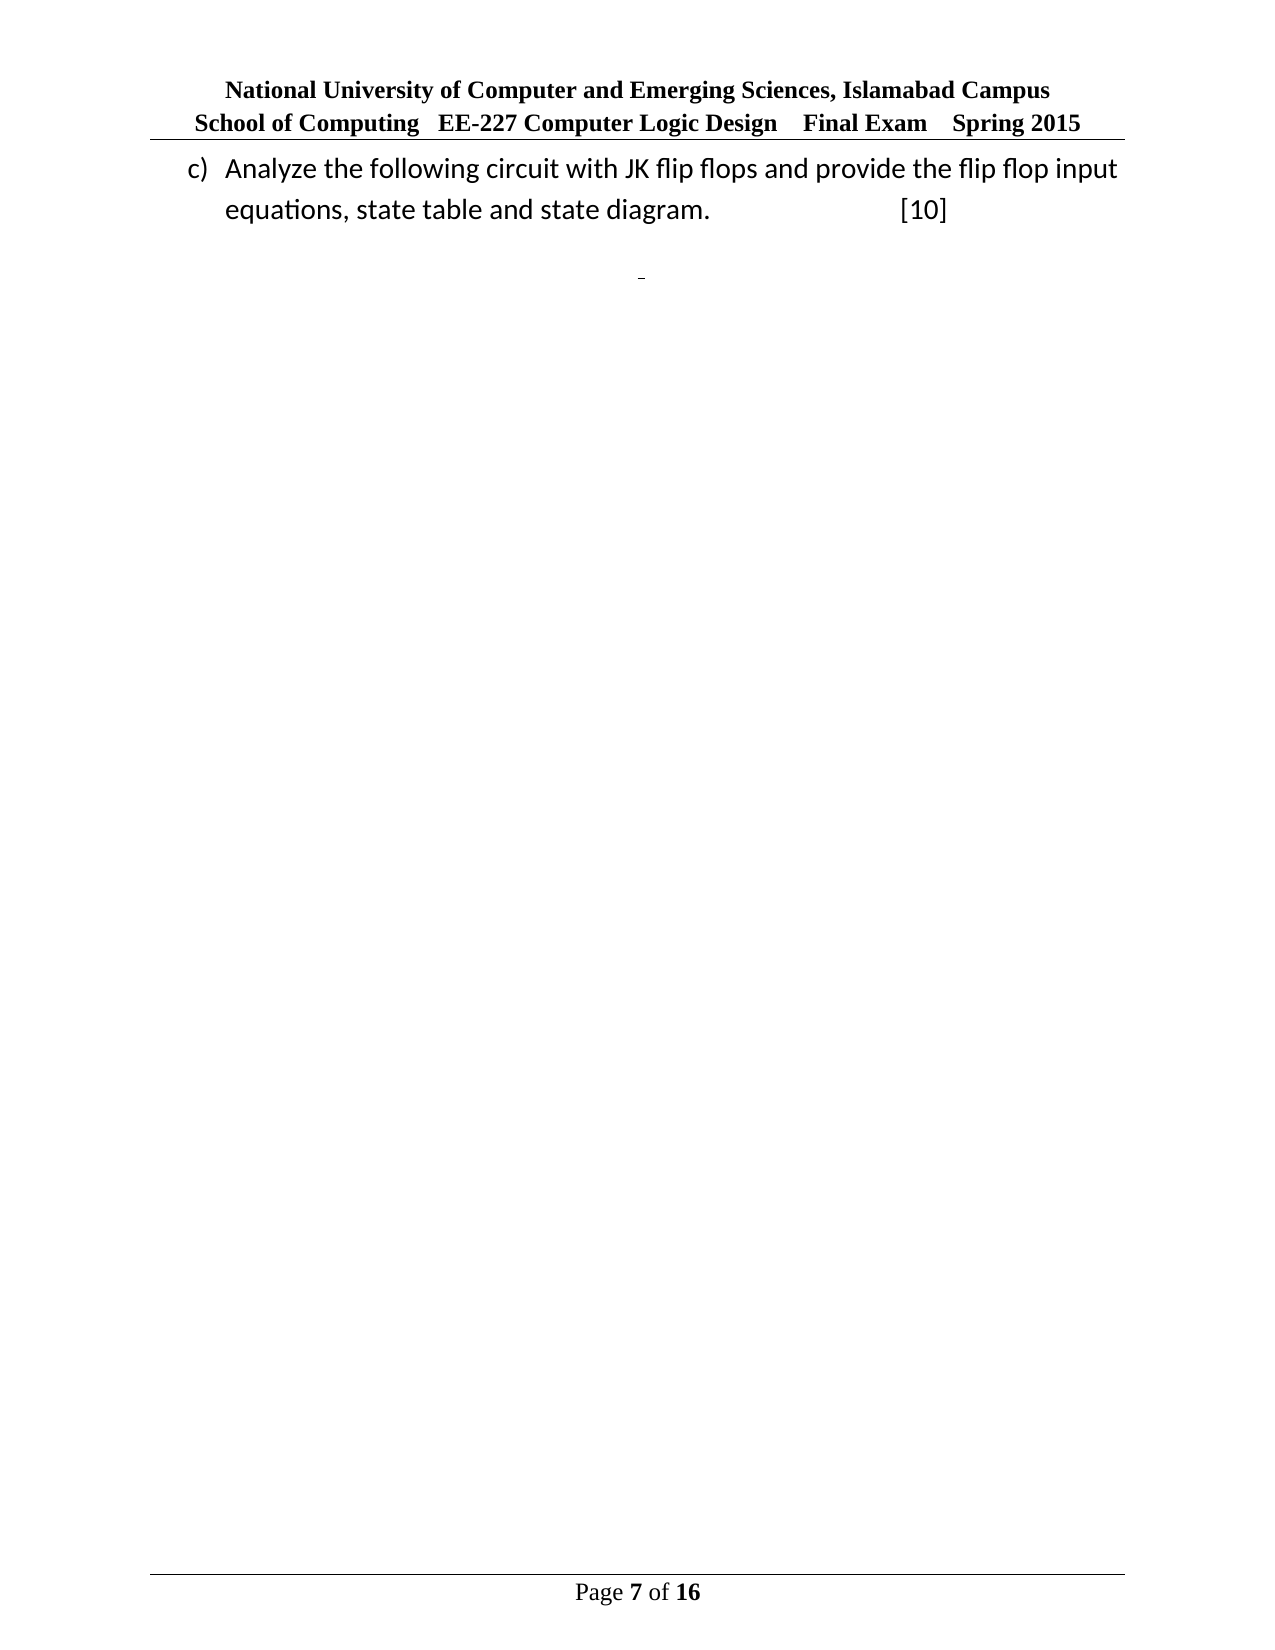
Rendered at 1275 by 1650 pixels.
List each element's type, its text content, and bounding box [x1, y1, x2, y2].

list Analyze the following circuit with JK flip flops and provide the flip flop input equations, state table and state diagram. [10] [187, 150, 1125, 227]
